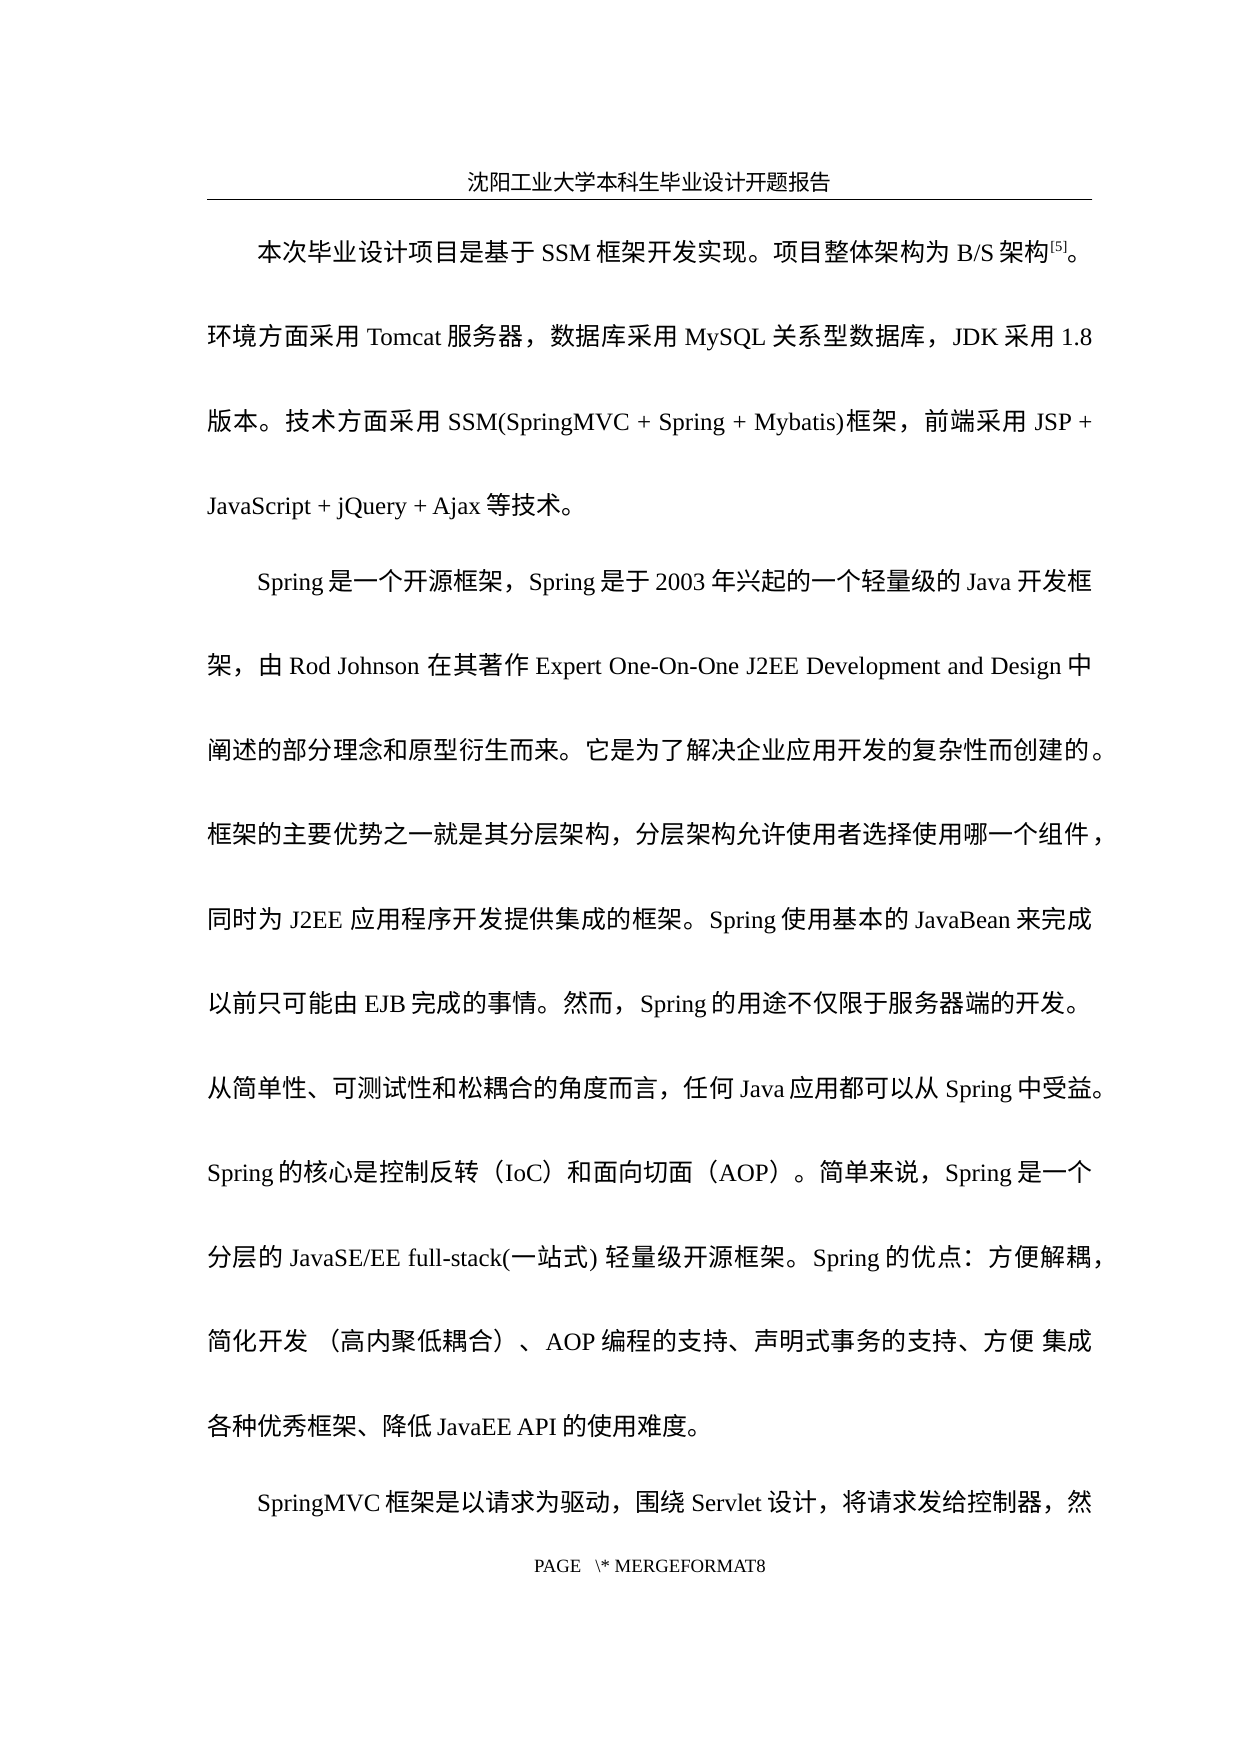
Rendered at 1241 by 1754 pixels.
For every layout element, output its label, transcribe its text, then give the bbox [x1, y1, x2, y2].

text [207, 1468, 1092, 1533]
text 本次毕业设计项目是基于SSM框架开发实现。项目整体架构为B/S架构[5]。环境方面采用Tomcat服务器，数据库采用MySQL关系型数据库，JDK采用1.8版本。技术方面采用SSM(SpringMVC + Spring + Mybatis)框架，前端采用JSP + JavaScript + jQuery + Ajax等技术。 [207, 218, 1092, 536]
text Spring是一个开源框架，Spring是于2003 年兴起的一个轻量级的Java 开发框架，由Rod Johnson 在其著作Expert One-On-One J2EE Development and Design中阐述的部分理念和原型衍生而来。它是为了解决企业应用开发的复杂性而创建的。框架的主要优势之一就是其分层架构，分层架构允许使用者选择使用哪一个组件，同时为 J2EE 应用程序开发提供集成的框架。Spring使用基本的JavaBean来完成以前只可能由EJB完成的事情。然而，Spring的用途不仅限于服务器端的开发。从简单性、可测试性和松耦合的角度而言，任何Java应用都可以从Spring中受益。Spring的核心是控制反转（IoC）和面向切面（AOP）。简单来说，Spring是一个分层的JavaSE/EE full-stack(一站式) 轻量级开源框架。Spring的优点：方便解耦，简化开发 （高内聚低耦合）、AOP编程的支持、声明式事务的支持、方便 集成各种优秀框架、降低JavaEE API的使用难度。 [207, 547, 1092, 1457]
